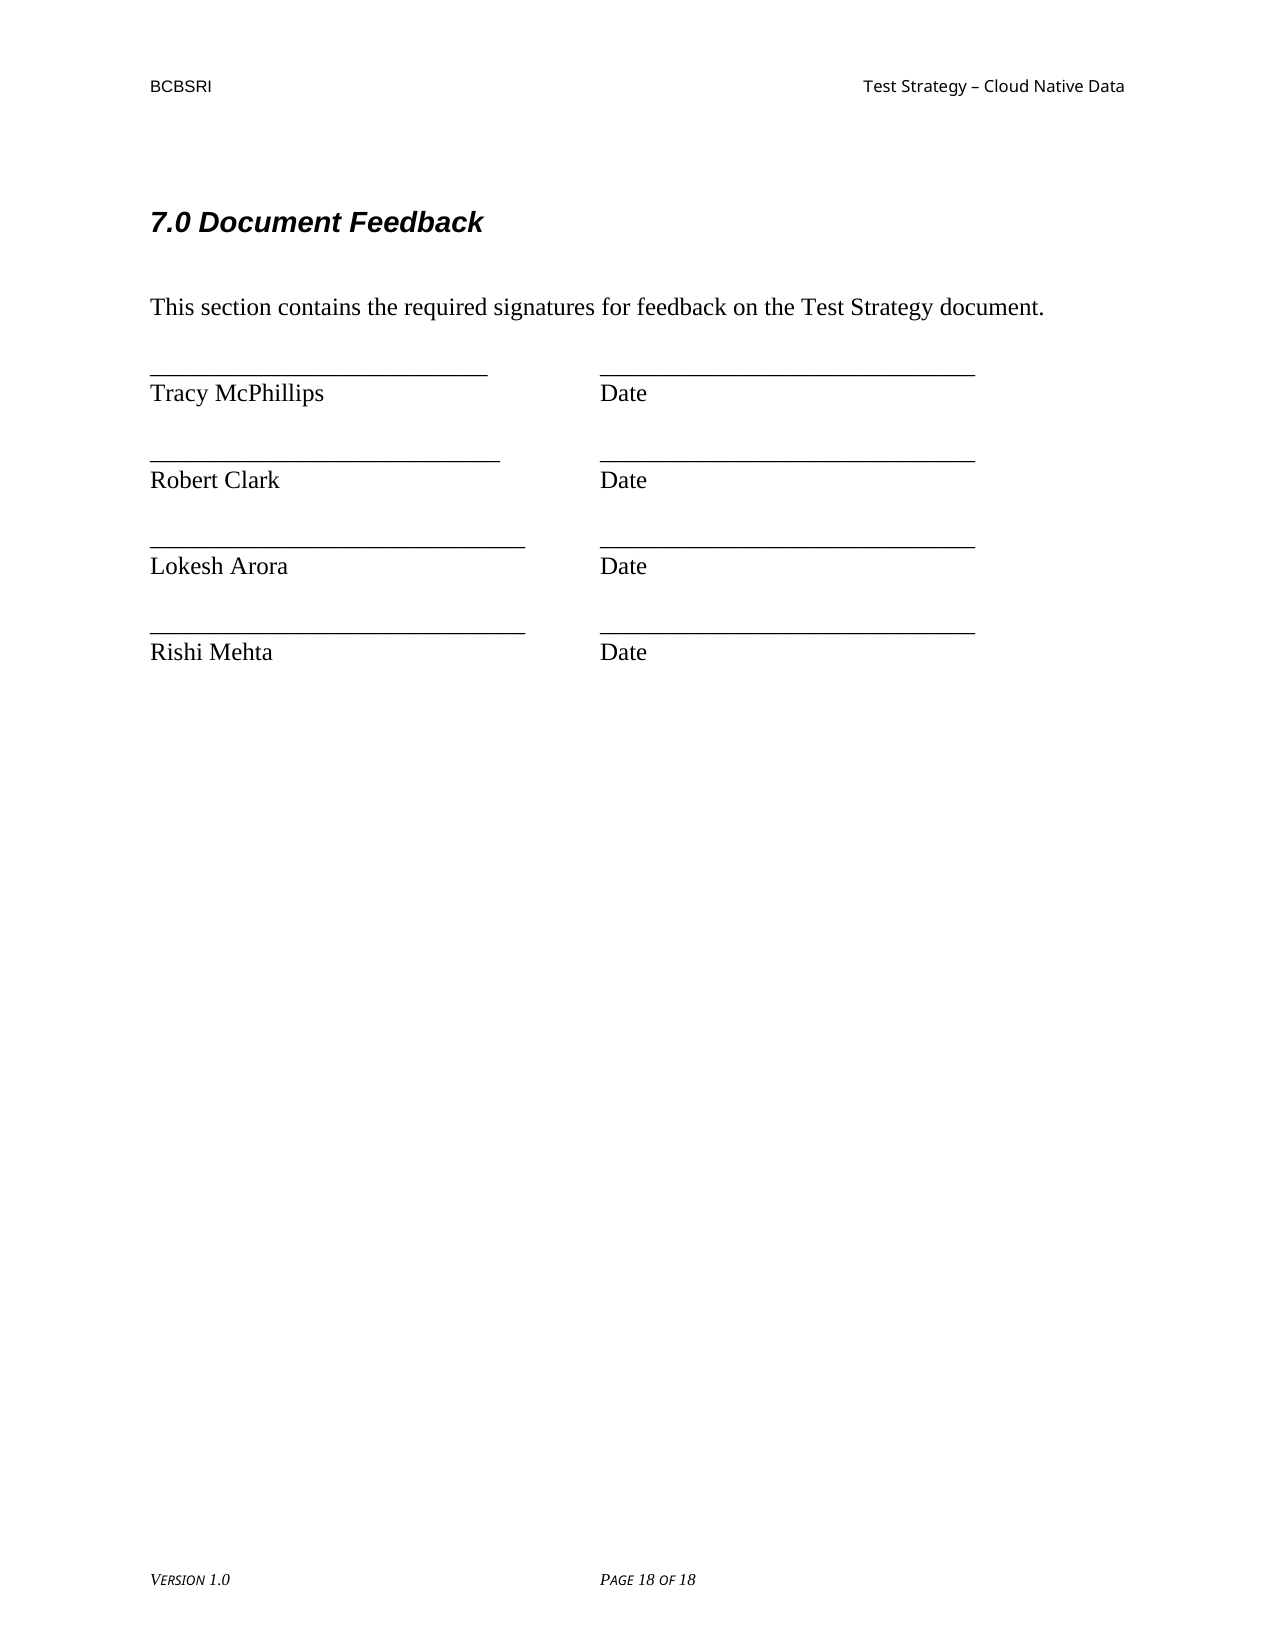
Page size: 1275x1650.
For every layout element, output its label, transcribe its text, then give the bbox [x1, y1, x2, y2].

text Robert Clark Date [150, 465, 1125, 493]
text Lokesh Arora Date [150, 551, 1125, 580]
text ______________________________ ______________________________ [150, 522, 1125, 551]
text ______________________________ ______________________________ [150, 608, 1125, 637]
text 7.0 Document Feedback [150, 205, 1125, 238]
text Rishi Mehta Date [150, 637, 1125, 666]
text ____________________________ ______________________________ [150, 436, 1125, 465]
text This section contains the required signatures for feedback on the Test Strategy document. [150, 292, 1125, 321]
text ___________________________ ______________________________ [150, 350, 1125, 378]
text Tracy McPhillips Date [150, 378, 1125, 407]
